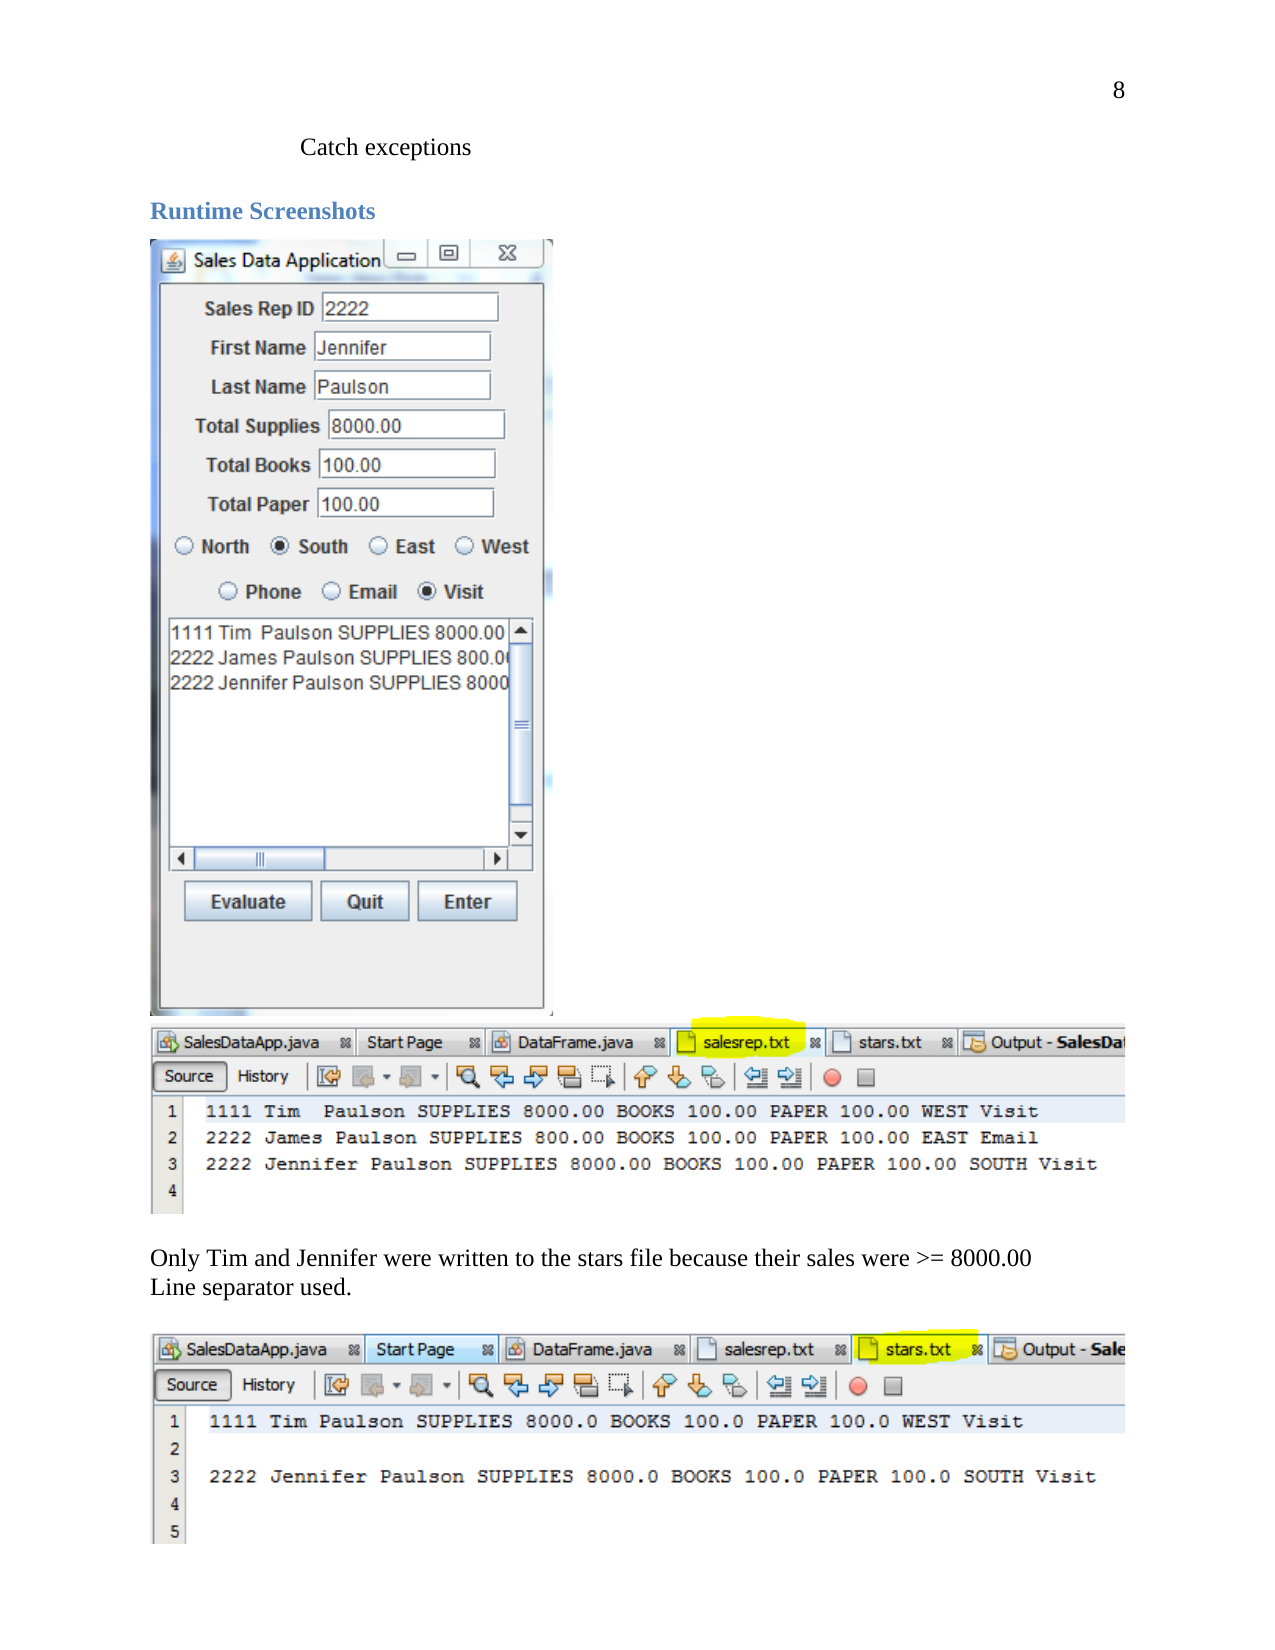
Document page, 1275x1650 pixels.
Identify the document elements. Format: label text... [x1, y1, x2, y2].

text Catch exceptions [150, 132, 1125, 161]
subtitle Runtime Screenshots [150, 196, 1125, 225]
text Only Tim and Jennifer were written to the stars file because their sales were >= 8000.00 [150, 1243, 1125, 1272]
picture [150, 1329, 1125, 1544]
text Line separator used. [150, 1272, 1125, 1300]
picture [150, 239, 1125, 1214]
